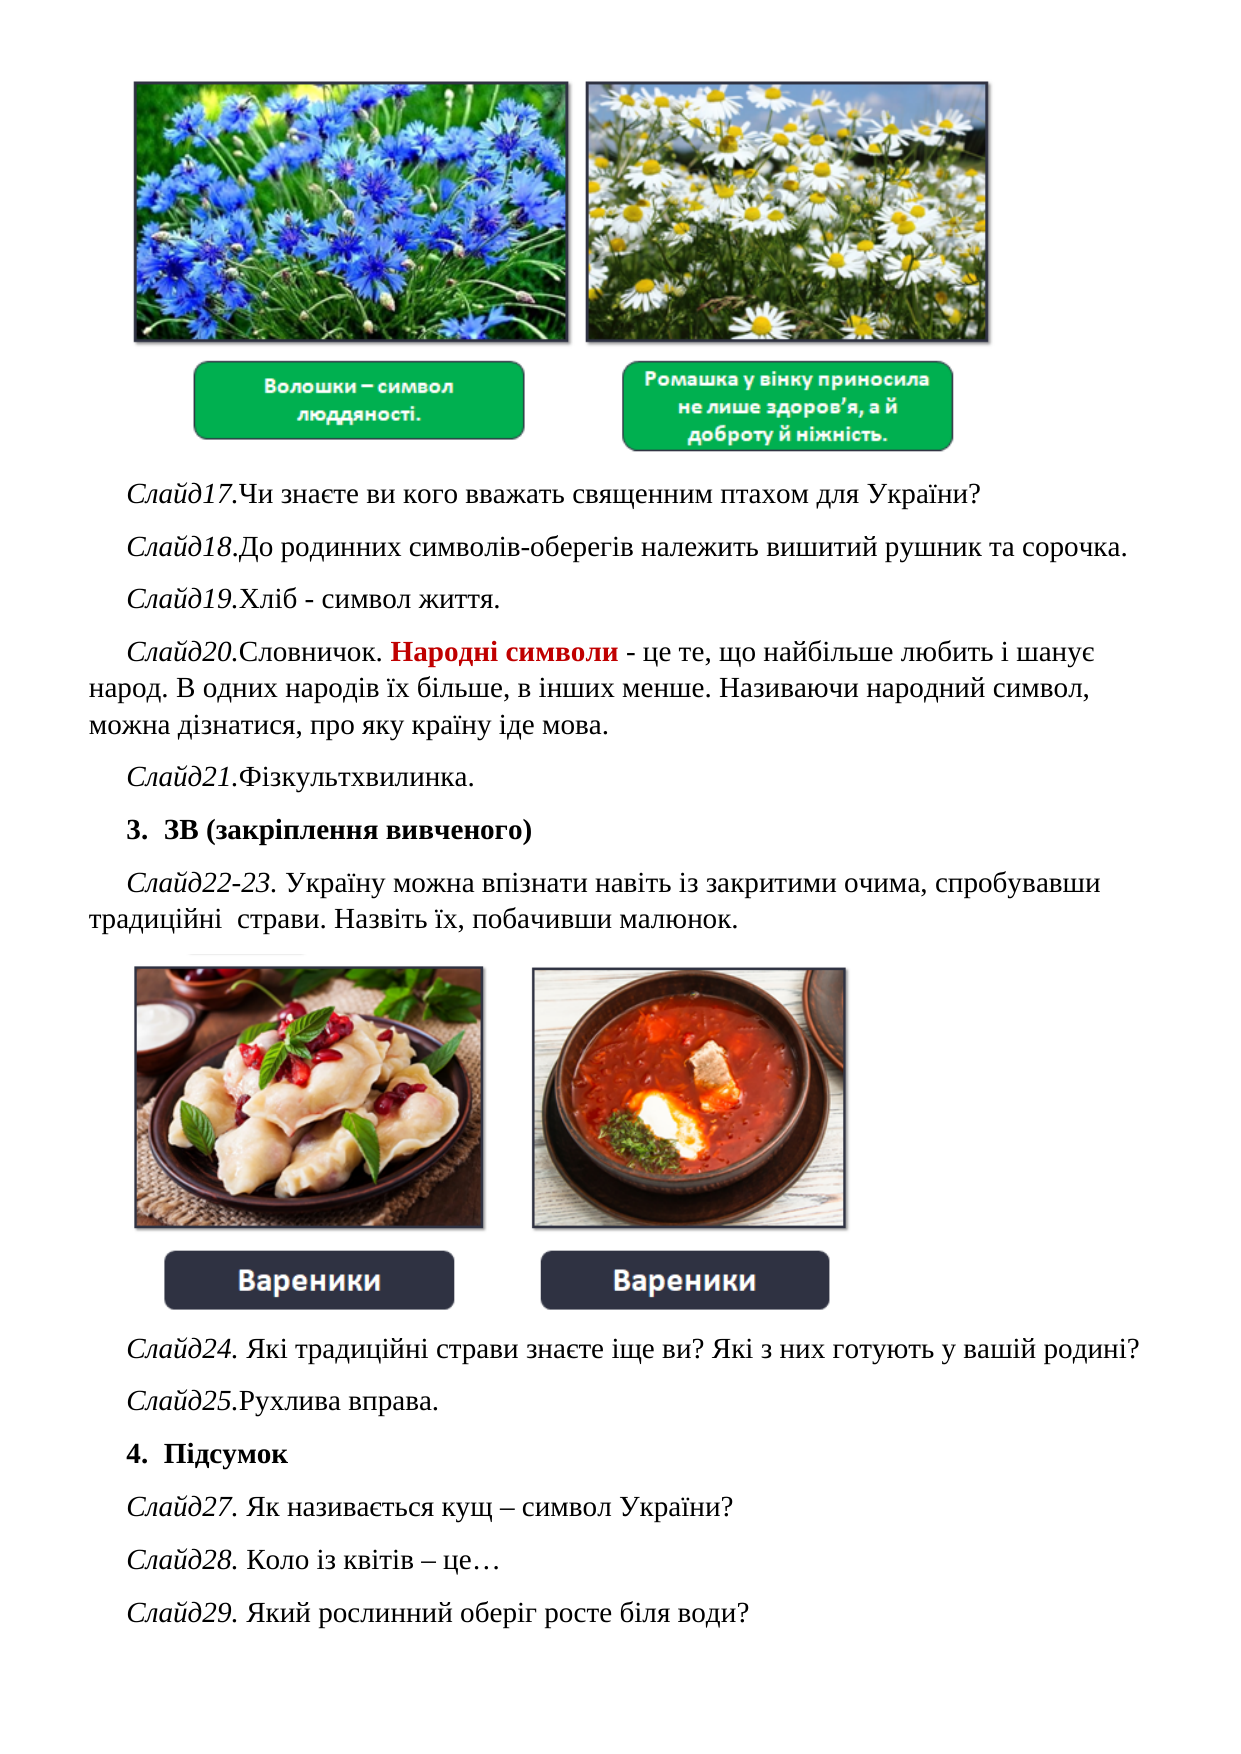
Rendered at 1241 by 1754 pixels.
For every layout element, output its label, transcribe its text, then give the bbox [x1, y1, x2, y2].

text Слайд28. Коло із квітів – це… [89, 1542, 1152, 1576]
text Слайд19.Хліб - символ життя. [89, 582, 1152, 615]
picture [126, 59, 996, 458]
list Підсумок [126, 1436, 1152, 1470]
text Слайд24. Які традиційні страви знаєте іще ви? Які з них готують у вашій родині? [89, 1331, 1152, 1364]
text Слайд18.До родинних символів-оберегів належить вишитий рушник та сорочка. [89, 529, 1152, 562]
text Слайд27. Як називається кущ – символ України? [89, 1489, 1152, 1523]
text Слайд22-23. Україну можна впізнати навіть із закритими очима, спробувавши традиційні страви. Назвіть їх, побачивши малюнок. [89, 865, 1152, 935]
picture [126, 954, 878, 1312]
list ЗВ (закріплення вивченого) [126, 812, 1152, 846]
text Слайд20.Словничок. Народні символи - це те, що найбільше любить і шанує народ. В одних народів їх більше, в інших менше. Називаючи народний символ, можна дізнатися, про яку країну іде мова. [89, 634, 1152, 740]
text Слайд21.Фізкультхвилинка. [89, 759, 1152, 793]
text Слайд17.Чи знаєте ви кого вважать священним птахом для України? [89, 476, 1152, 509]
text Слайд25.Рухлива вправа. [89, 1383, 1152, 1417]
text Слайд29. Який рослинний оберіг росте біля води? [89, 1595, 1152, 1628]
